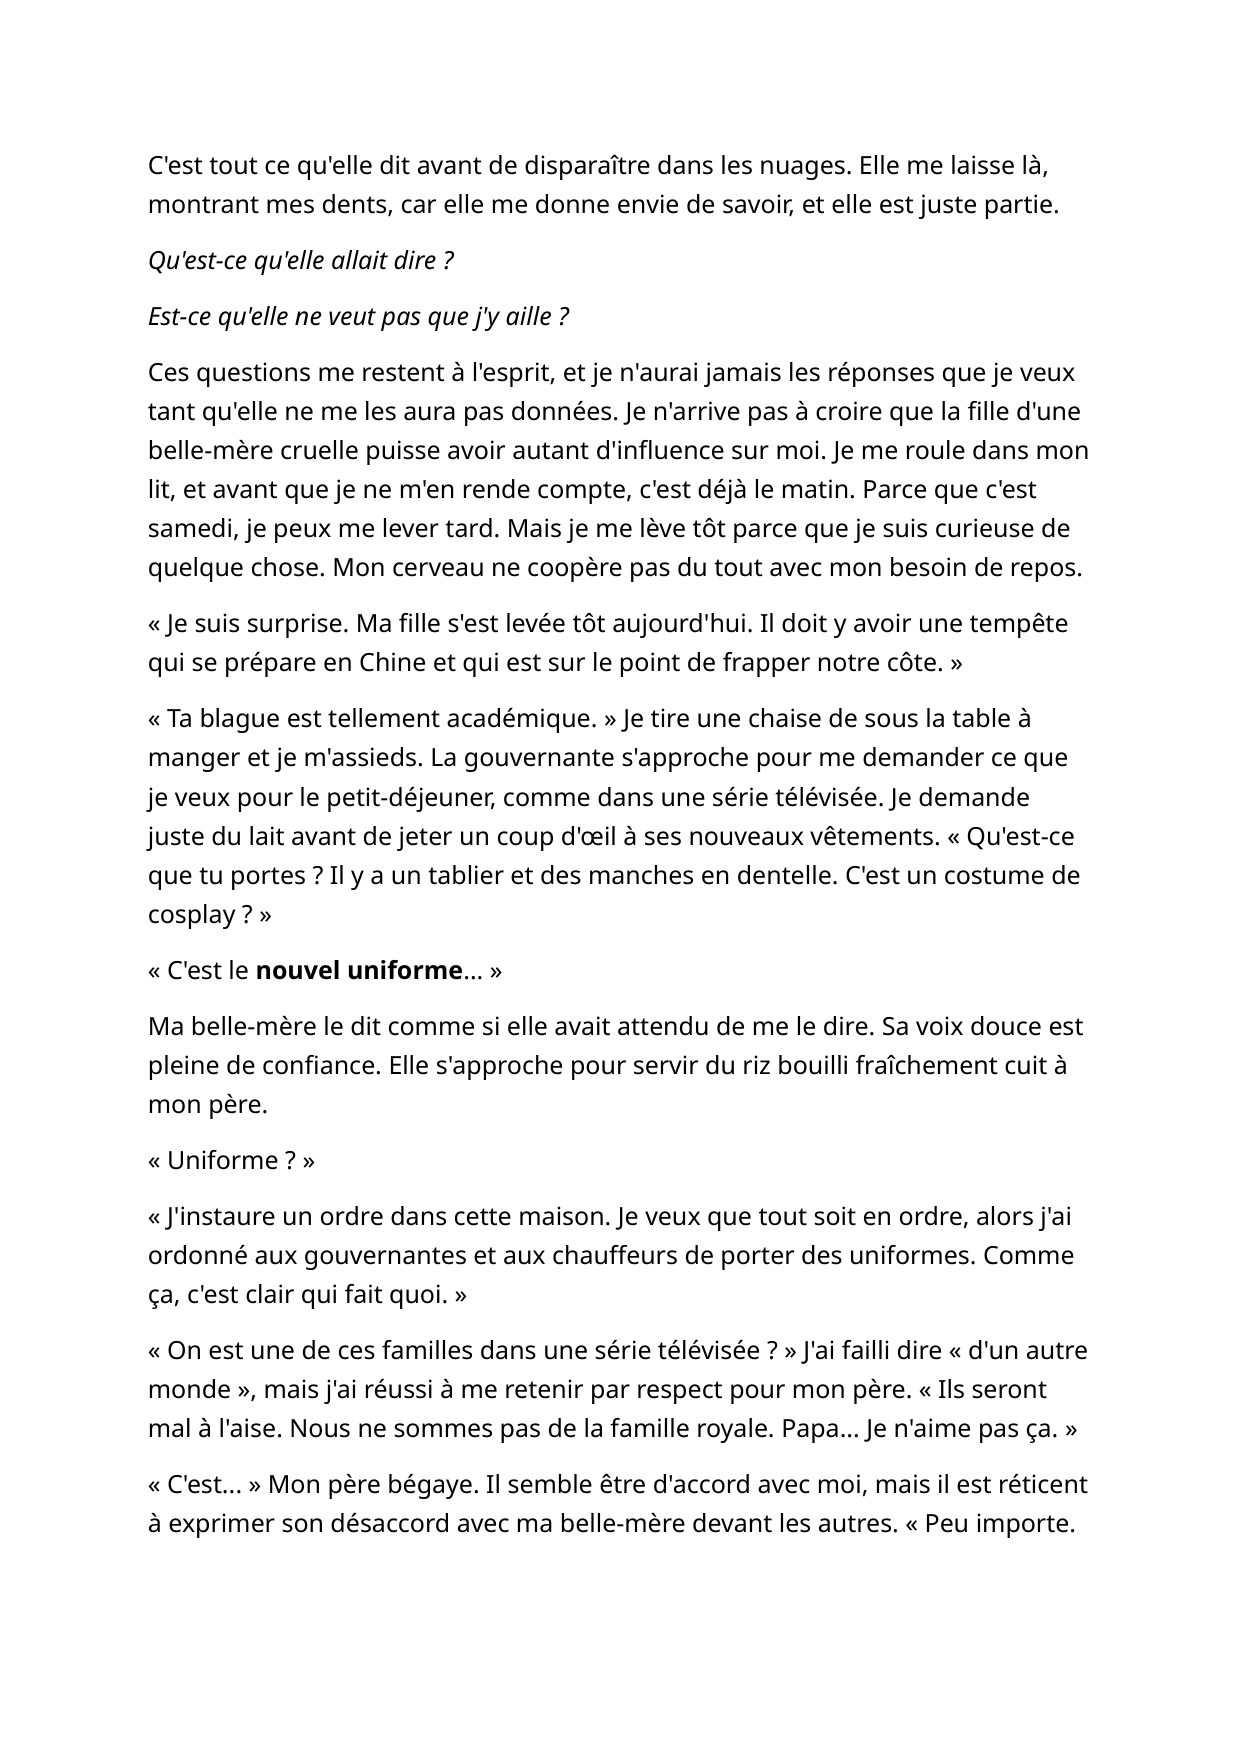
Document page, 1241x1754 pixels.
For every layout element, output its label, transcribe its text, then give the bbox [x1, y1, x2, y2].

text « J'instaure un ordre dans cette maison. Je veux que tout soit en ordre, alors j'ai ordonné aux gouvernantes et aux chauffeurs de porter des uniformes. Comme ça, c'est clair qui fait quoi. » [148, 1198, 1093, 1311]
text Qu'est-ce qu'elle allait dire ? [148, 243, 1093, 277]
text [148, 1467, 1093, 1540]
text Ces questions me restent à l'esprit, et je n'aurai jamais les réponses que je veux tant qu'elle ne me les aura pas données. Je n'arrive pas à croire que la fille d'une belle-mère cruelle puisse avoir autant d'influence sur moi. Je me roule dans mon lit, et avant que je ne m'en rende compte, c'est déjà le matin. Parce que c'est samedi, je peux me lever tard. Mais je me lève tôt parce que je suis curieuse de quelque chose. Mon cerveau ne coopère pas du tout avec mon besoin de repos. [148, 354, 1093, 584]
text Est-ce qu'elle ne veut pas que j'y aille ? [148, 298, 1093, 332]
text « Uniforme ? » [148, 1143, 1093, 1177]
text « Ta blague est tellement académique. » Je tire une chaise de sous la table à manger et je m'assieds. La gouvernante s'approche pour me demander ce que je veux pour le petit-déjeuner, comme dans une série télévisée. Je demande juste du lait avant de jeter un coup d'œil à ses nouveaux vêtements. « Qu'est-ce que tu portes ? Il y a un tablier et des manches en dentelle. C'est un costume de cosplay ? » [148, 701, 1093, 931]
text « C'est le nouvel uniforme... » [148, 953, 1093, 987]
text C'est tout ce qu'elle dit avant de disparaître dans les nuages. Elle me laisse là, montrant mes dents, car elle me donne envie de savoir, et elle est juste partie. [148, 148, 1093, 221]
text « On est une de ces familles dans une série télévisée ? » J'ai failli dire « d'un autre monde », mais j'ai réussi à me retenir par respect pour mon père. « Ils seront mal à l'aise. Nous ne sommes pas de la famille royale. Papa... Je n'aime pas ça. » [148, 1333, 1093, 1445]
text « Je suis surprise. Ma fille s'est levée tôt aujourd'hui. Il doit y avoir une tempête qui se prépare en Chine et qui est sur le point de frapper notre côte. » [148, 606, 1093, 679]
text Ma belle-mère le dit comme si elle avait attendu de me le dire. Sa voix douce est pleine de confiance. Elle s'approche pour servir du riz bouilli fraîchement cuit à mon père. [148, 1008, 1093, 1121]
